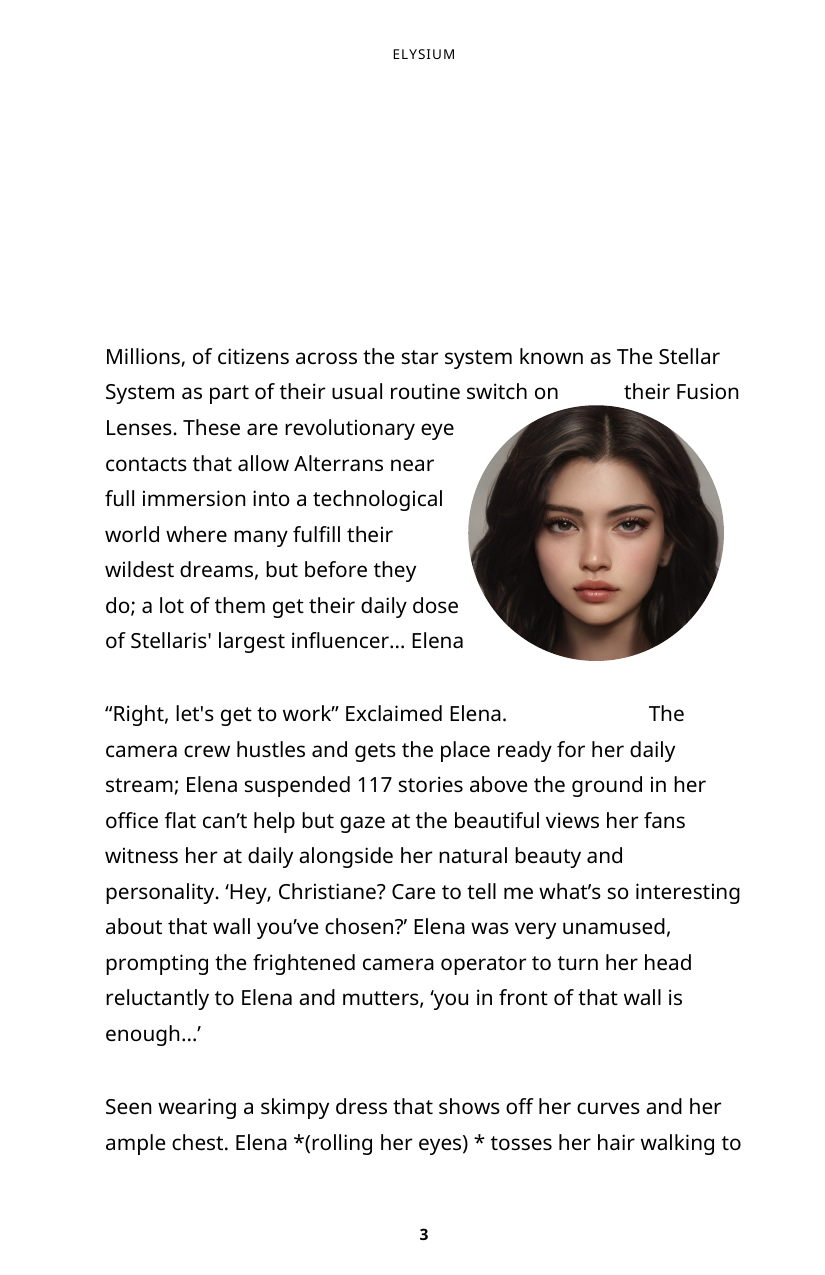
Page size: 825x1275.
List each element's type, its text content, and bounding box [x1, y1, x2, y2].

picture [557, 655, 635, 661]
text “Right, let's get to work” Exclaimed Elena. The camera crew hustles and gets the place ready for her daily stream; Elena suspended 117 stories above the ground in her office flat can’t help but gaze at the beautiful views her fans witness her at daily alongside her natural beauty and personality. ‘Hey, Christiane? Care to tell me what’s so interesting about that wall you’ve chosen?’ Elena was very unamused, prompting the frightened camera operator to turn her head reluctantly to Elena and mutters, ‘you in front of that wall is enough…’ [105, 699, 742, 1047]
text Millions, of citizens across the star system known as The Stellar System as part of their usual routine switch on their Fusion Lenses. These are revolutionary eye contacts that allow Alterrans near full immersion into a technological world where many fulfill their wildest dreams, but before they do; a lot of them get their daily dose of Stellaris' largest influencer… Elena [105, 342, 742, 655]
